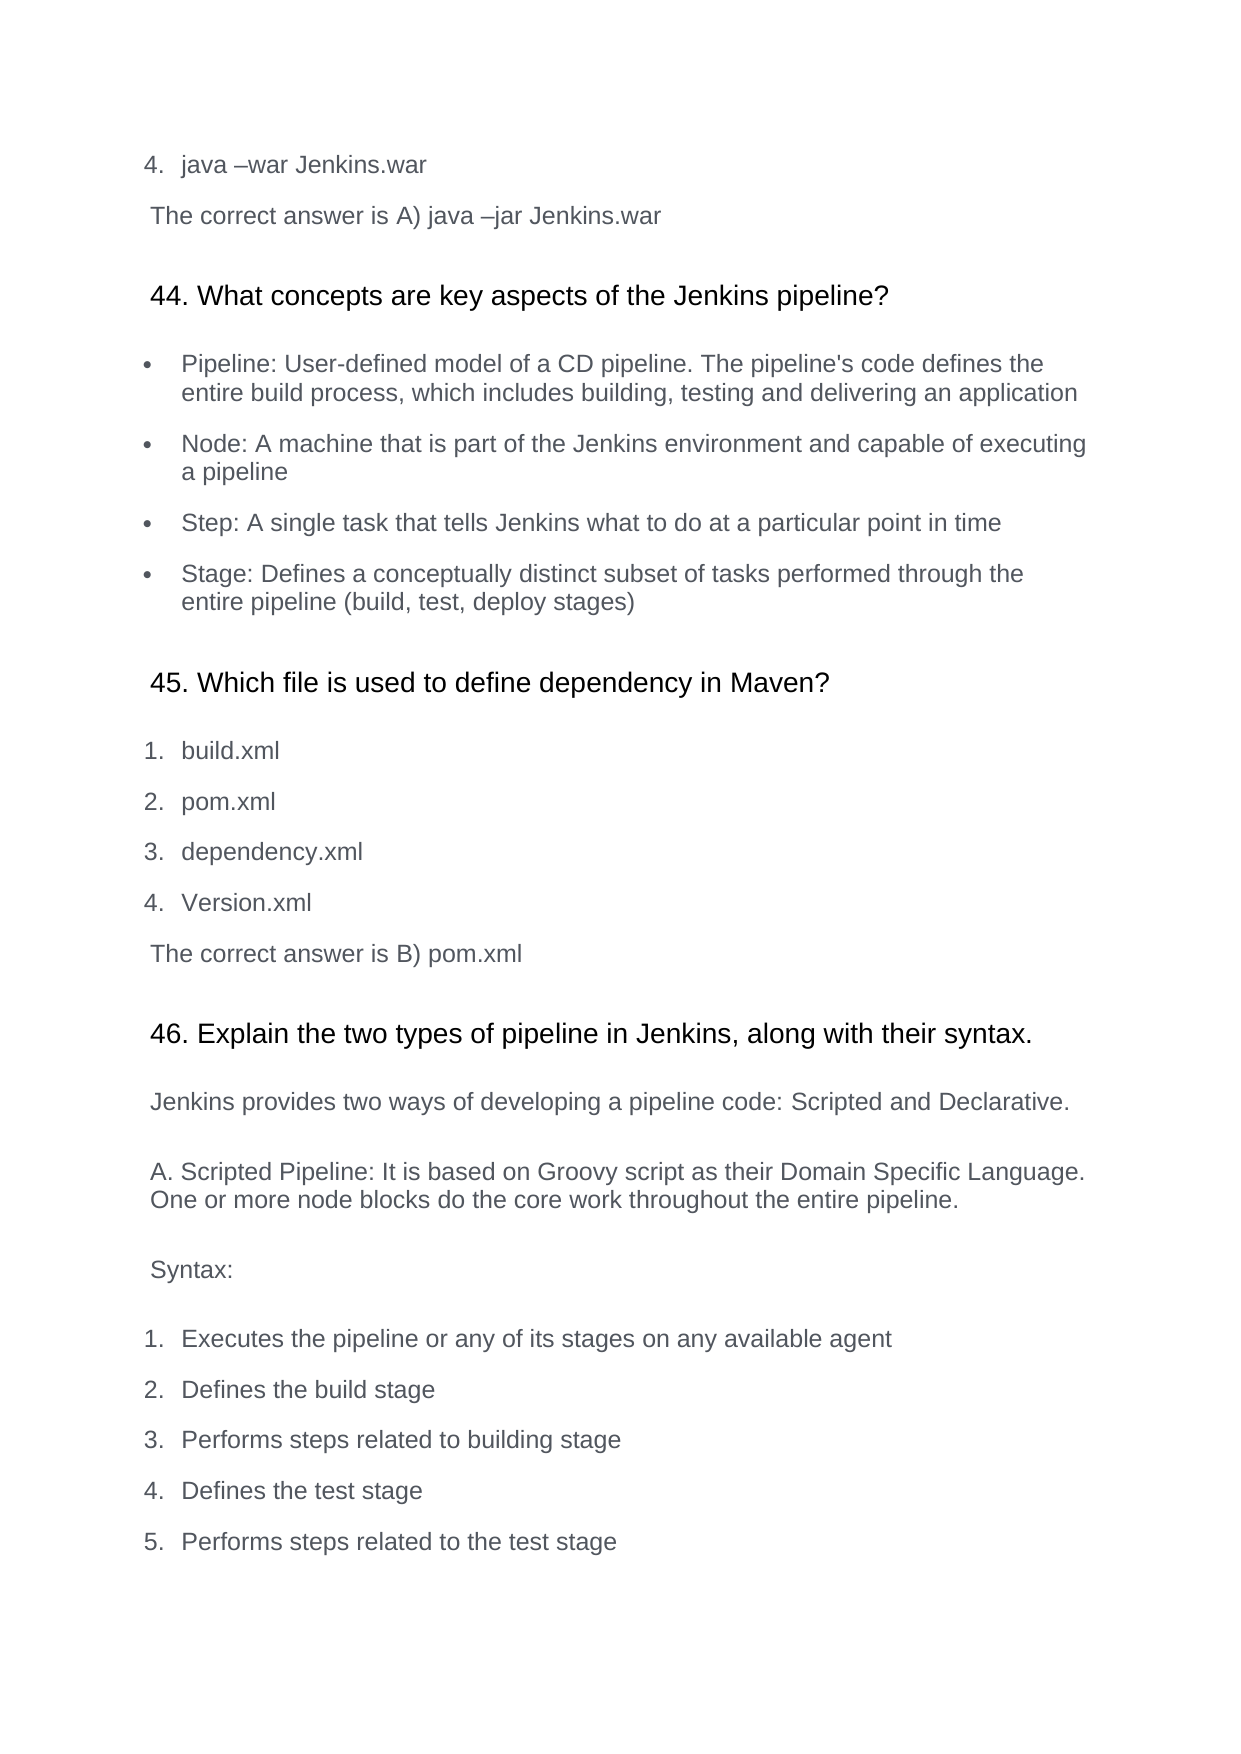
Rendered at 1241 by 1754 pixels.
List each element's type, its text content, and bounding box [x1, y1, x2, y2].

list Pipeline: User-defined model of a CD pipeline. The pipeline's code defines the entire build process, which includes building, testing and delivering an application [144, 349, 1090, 407]
text Jenkins provides two ways of developing a pipeline code: Scripted and Declarative. [150, 1087, 1090, 1116]
text The correct answer is A) java –jar Jenkins.war [150, 201, 1090, 229]
list Performs steps related to building stage [144, 1425, 1090, 1454]
list Stage: Defines a conceptually distinct subset of tasks performed through the entire pipeline (build, test, deploy stages) [144, 559, 1090, 616]
list Step: A single task that tells Jenkins what to do at a particular point in time [144, 508, 1090, 537]
list build.xml [144, 736, 1090, 765]
text Syntax: [150, 1255, 1090, 1283]
list pom.xml [144, 787, 1090, 815]
list java –war Jenkins.war [144, 150, 1090, 179]
list Defines the build stage [144, 1375, 1090, 1403]
text 46. Explain the two types of pipeline in Jenkins, along with their syntax. [150, 1017, 1090, 1050]
list Defines the test stage [144, 1476, 1090, 1505]
list Performs steps related to the test stage [144, 1527, 1090, 1555]
list dependency.xml [144, 837, 1090, 866]
text A. Scripted Pipeline: It is based on Groovy script as their Domain Specific Language. One or more node blocks do the core work throughout the entire pipeline. [150, 1157, 1090, 1214]
list Executes the pipeline or any of its stages on any available agent [144, 1324, 1090, 1353]
list Version.xml [144, 888, 1090, 917]
list Node: A machine that is part of the Jenkins environment and capable of executing a pipeline [144, 429, 1090, 486]
text 44. What concepts are key aspects of the Jenkins pipeline? [150, 279, 1090, 312]
text The correct answer is B) pom.xml [150, 938, 1090, 967]
text 45. Which file is used to define dependency in Maven? [150, 666, 1090, 698]
